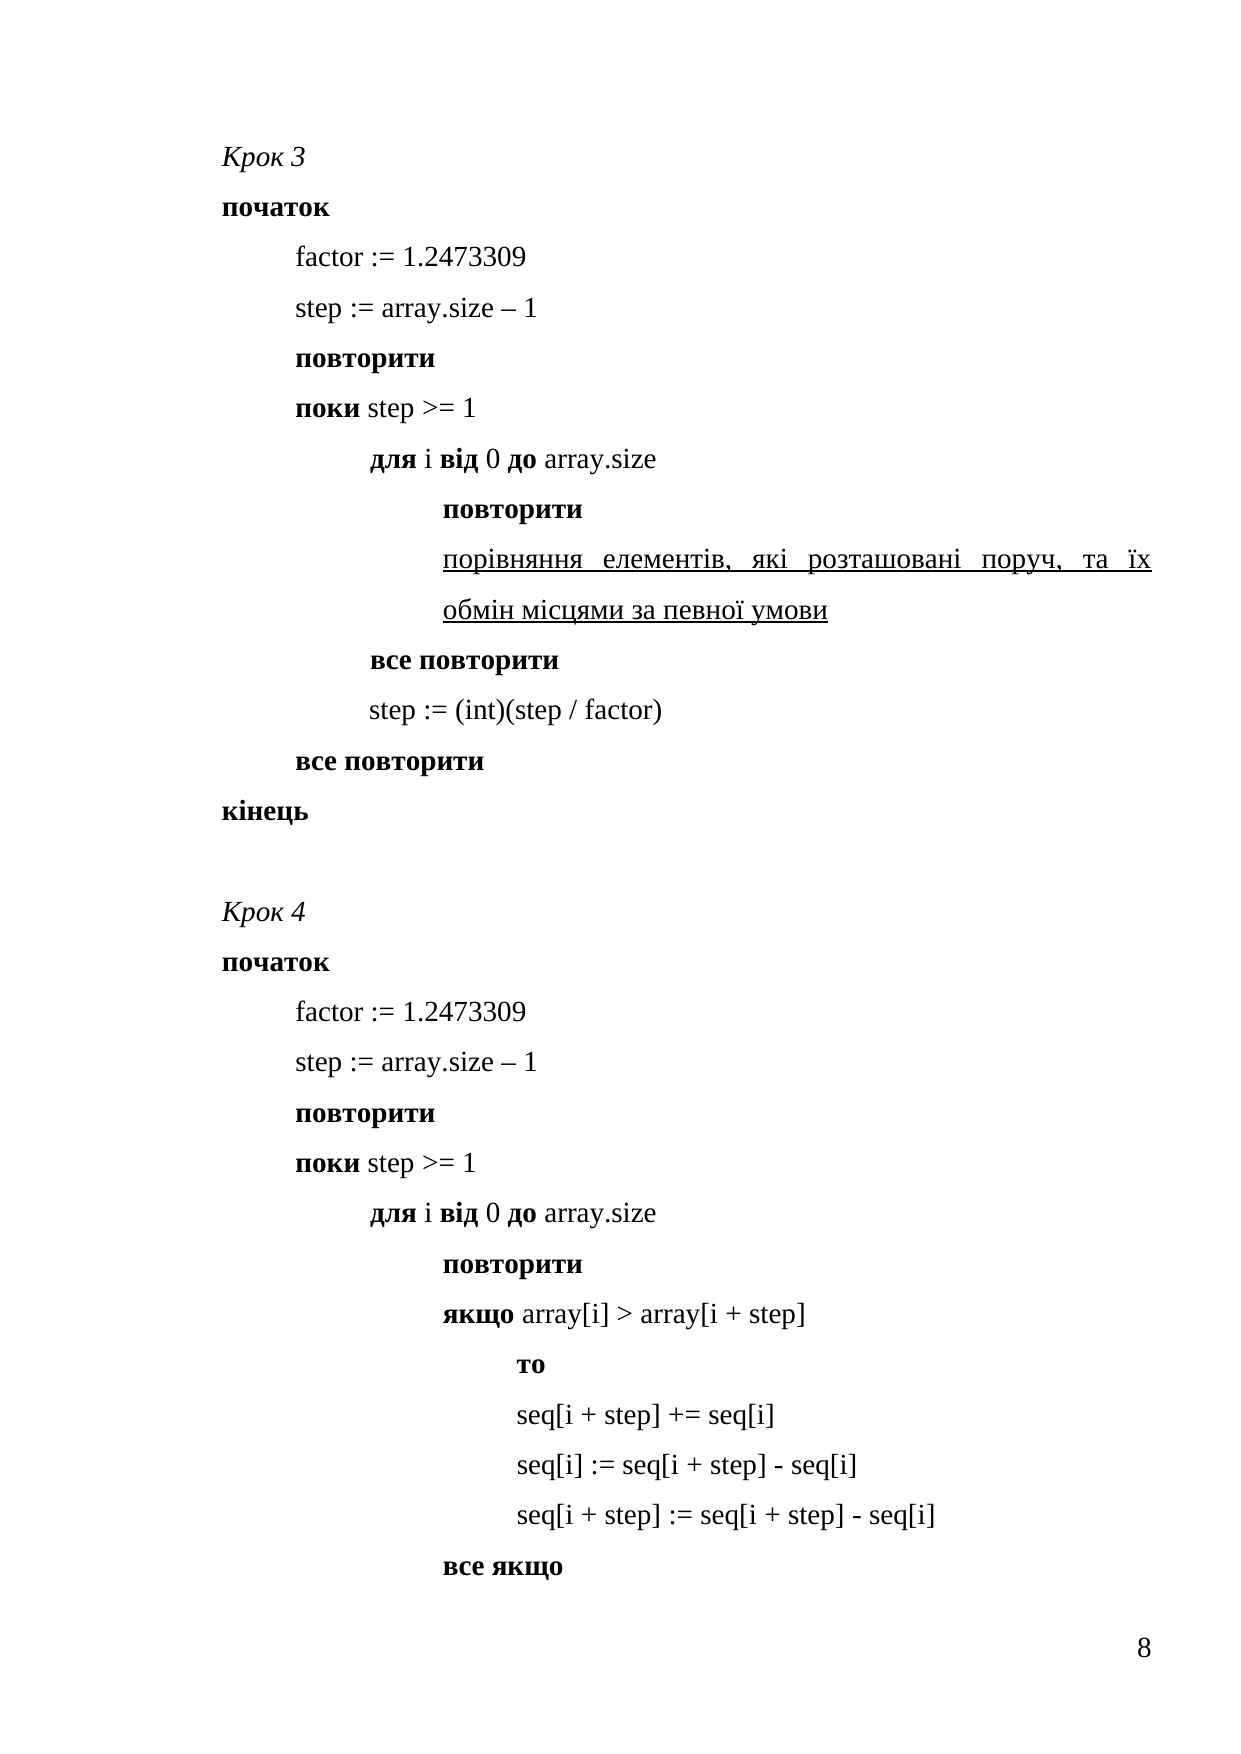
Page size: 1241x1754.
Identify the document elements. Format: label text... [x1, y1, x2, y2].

text повторити [148, 1095, 1152, 1128]
text factor := 1.2473309 [148, 239, 1152, 273]
text повторити [148, 340, 1152, 374]
text seq[i + step] := seq[i + step] - seq[i] [443, 1497, 1152, 1531]
text початок [148, 189, 1152, 223]
text Крок 4 [148, 894, 1152, 927]
text якщо array[i] > array[i + step] [369, 1296, 1152, 1330]
text початок [148, 944, 1152, 977]
text кінець [148, 793, 1152, 827]
text порівняння елементів, які розташовані поруч, та їх обмін місцями за певної умови [443, 572, 1152, 625]
text повторити [369, 1246, 1152, 1279]
text step := array.size – 1 [148, 1044, 1152, 1078]
text seq[i + step] += seq[i] [443, 1397, 1152, 1430]
text step := (int)(step / factor) [221, 692, 1152, 726]
text для i від 0 до array.size [369, 1196, 1152, 1229]
text factor := 1.2473309 [148, 994, 1152, 1028]
text для i від 0 до array.size [369, 441, 1152, 474]
text повторити [369, 491, 1152, 525]
text поки step >= 1 [148, 1145, 1152, 1179]
text поки step >= 1 [148, 391, 1152, 424]
text step := array.size – 1 [148, 290, 1152, 323]
text seq[i] := seq[i + step] - seq[i] [443, 1447, 1152, 1481]
text все повторити [148, 743, 1152, 776]
text все повторити [369, 642, 1152, 676]
text порівняння елементів, які розташовані поруч, та їх обмін місцями за певної умови [443, 541, 1152, 570]
text то [369, 1346, 1152, 1380]
text Крок 3 [148, 139, 1152, 172]
text все якщо [369, 1548, 1152, 1581]
